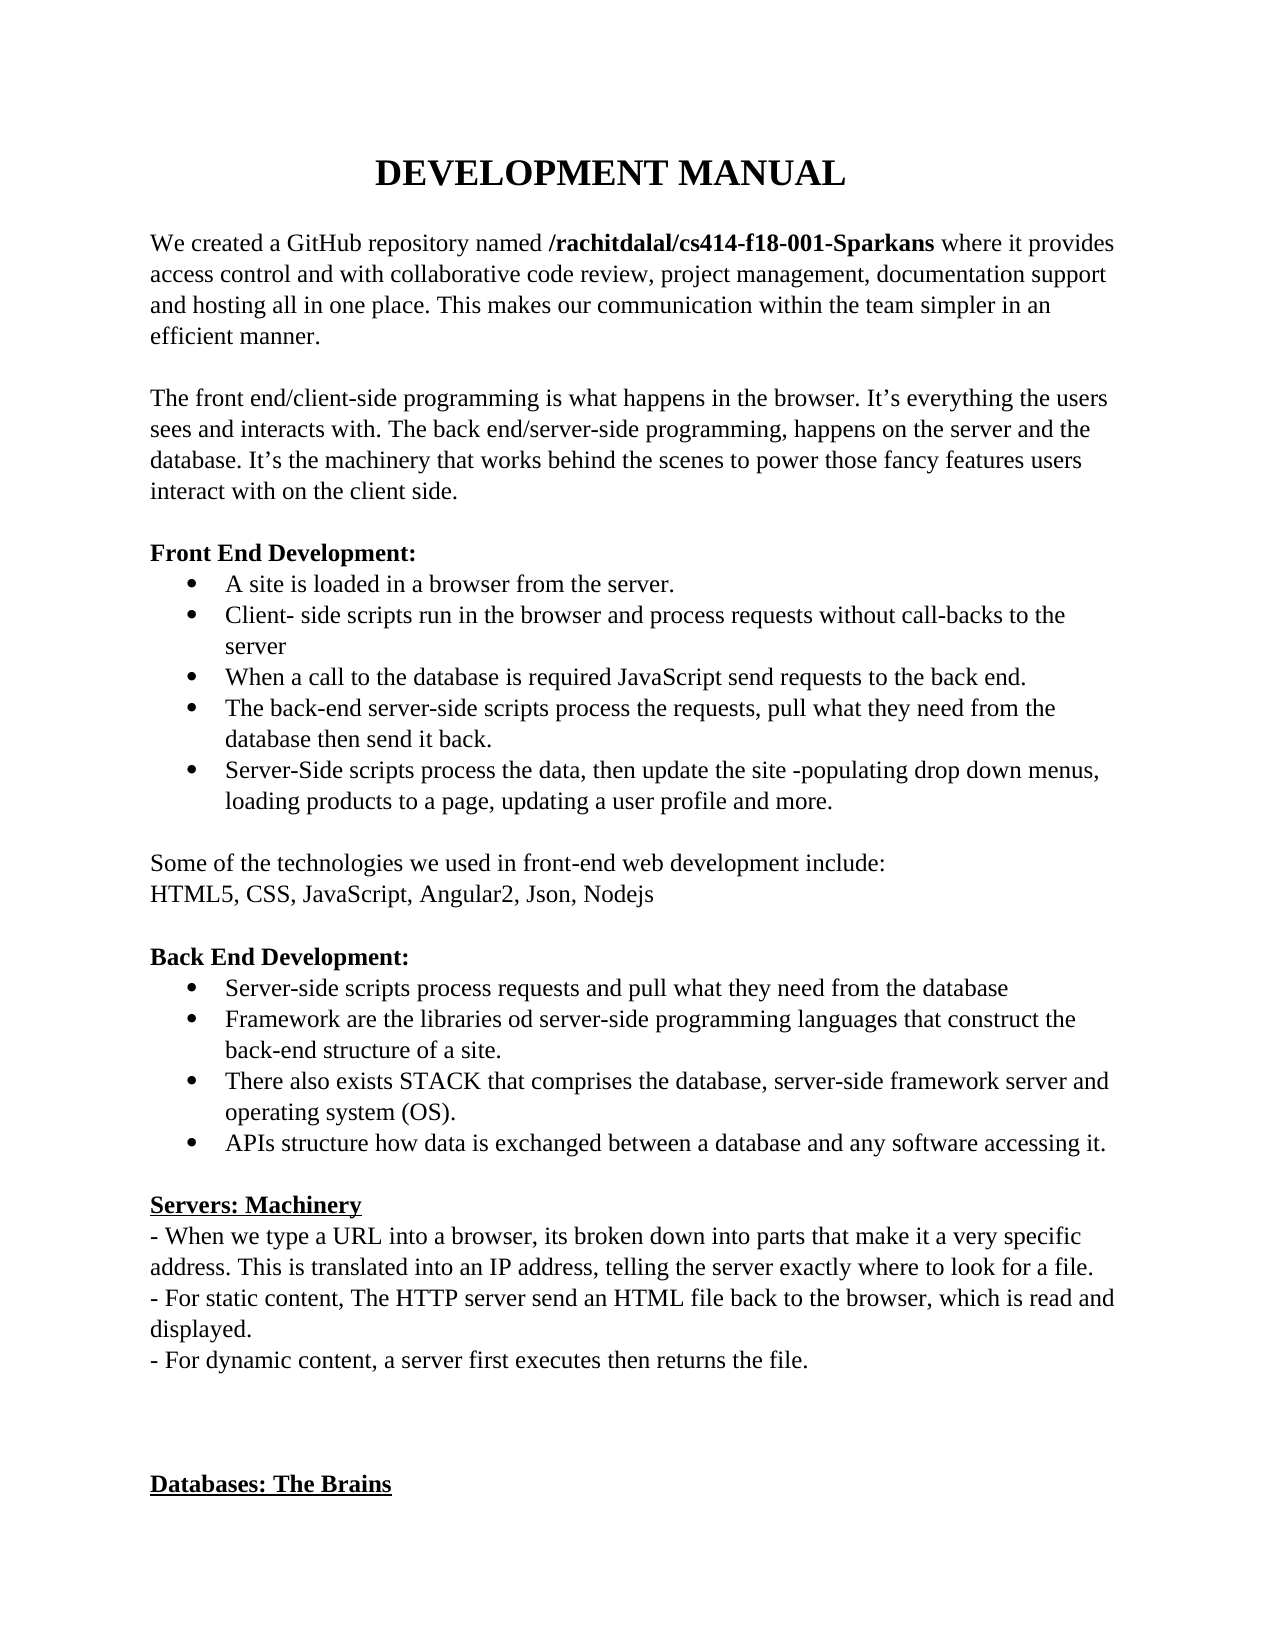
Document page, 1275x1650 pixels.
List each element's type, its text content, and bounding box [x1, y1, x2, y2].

text Front End Development: [150, 538, 1125, 567]
text The front end/client-side programming is what happens in the browser. It’s everything the users sees and interacts with. The back end/server-side programming, happens on the server and the database. It’s the machinery that works behind the scenes to power those fancy features users interact with on the client side. [150, 383, 1125, 505]
list Client- side scripts run in the browser and process requests without call-backs to the server [187, 600, 1125, 660]
list The back-end server-side scripts process the requests, pull what they need from the database then send it back. [187, 693, 1125, 753]
list Server-Side scripts process the data, then update the site -populating drop down menus, loading products to a page, updating a user profile and more. [187, 755, 1125, 815]
text Back End Development: [150, 942, 1125, 970]
text Databases: The Brains [150, 1469, 1125, 1498]
list Server-side scripts process requests and pull what they need from the database [187, 973, 1125, 1001]
list APIs structure how data is exchanged between a database and any software accessing it. [187, 1128, 1125, 1157]
list Framework are the libraries od server-side programming languages that construct the back-end structure of a site. [187, 1004, 1125, 1063]
text - When we type a URL into a browser, its broken down into parts that make it a very specific address. This is translated into an IP address, telling the server exactly where to look for a file. [150, 1221, 1125, 1281]
text Some of the technologies we used in front-end web development include: [150, 848, 1125, 877]
text HTML5, CSS, JavaScript, Angular2, Json, Nodejs [150, 879, 1125, 908]
text - For dynamic content, a server first executes then returns the file. [150, 1345, 1125, 1374]
text DEVELOPMENT MANUAL [150, 150, 1125, 193]
text - For static content, The HTTP server send an HTML file back to the browser, which is read and displayed. [150, 1283, 1125, 1343]
text We created a GitHub repository named /rachitdalal/cs414-f18-001-Sparkans where it provides access control and with collaborative code review, project management, documentation support and hosting all in one place. This makes our communication within the team simpler in an efficient manner. [150, 228, 1125, 349]
text Servers: Machinery [150, 1190, 1125, 1219]
list There also exists STACK that comprises the database, server-side framework server and operating system (OS). [187, 1066, 1125, 1126]
list A site is loaded in a browser from the server. [187, 569, 1125, 598]
list When a call to the database is required JavaScript send requests to the back end. [187, 662, 1125, 691]
